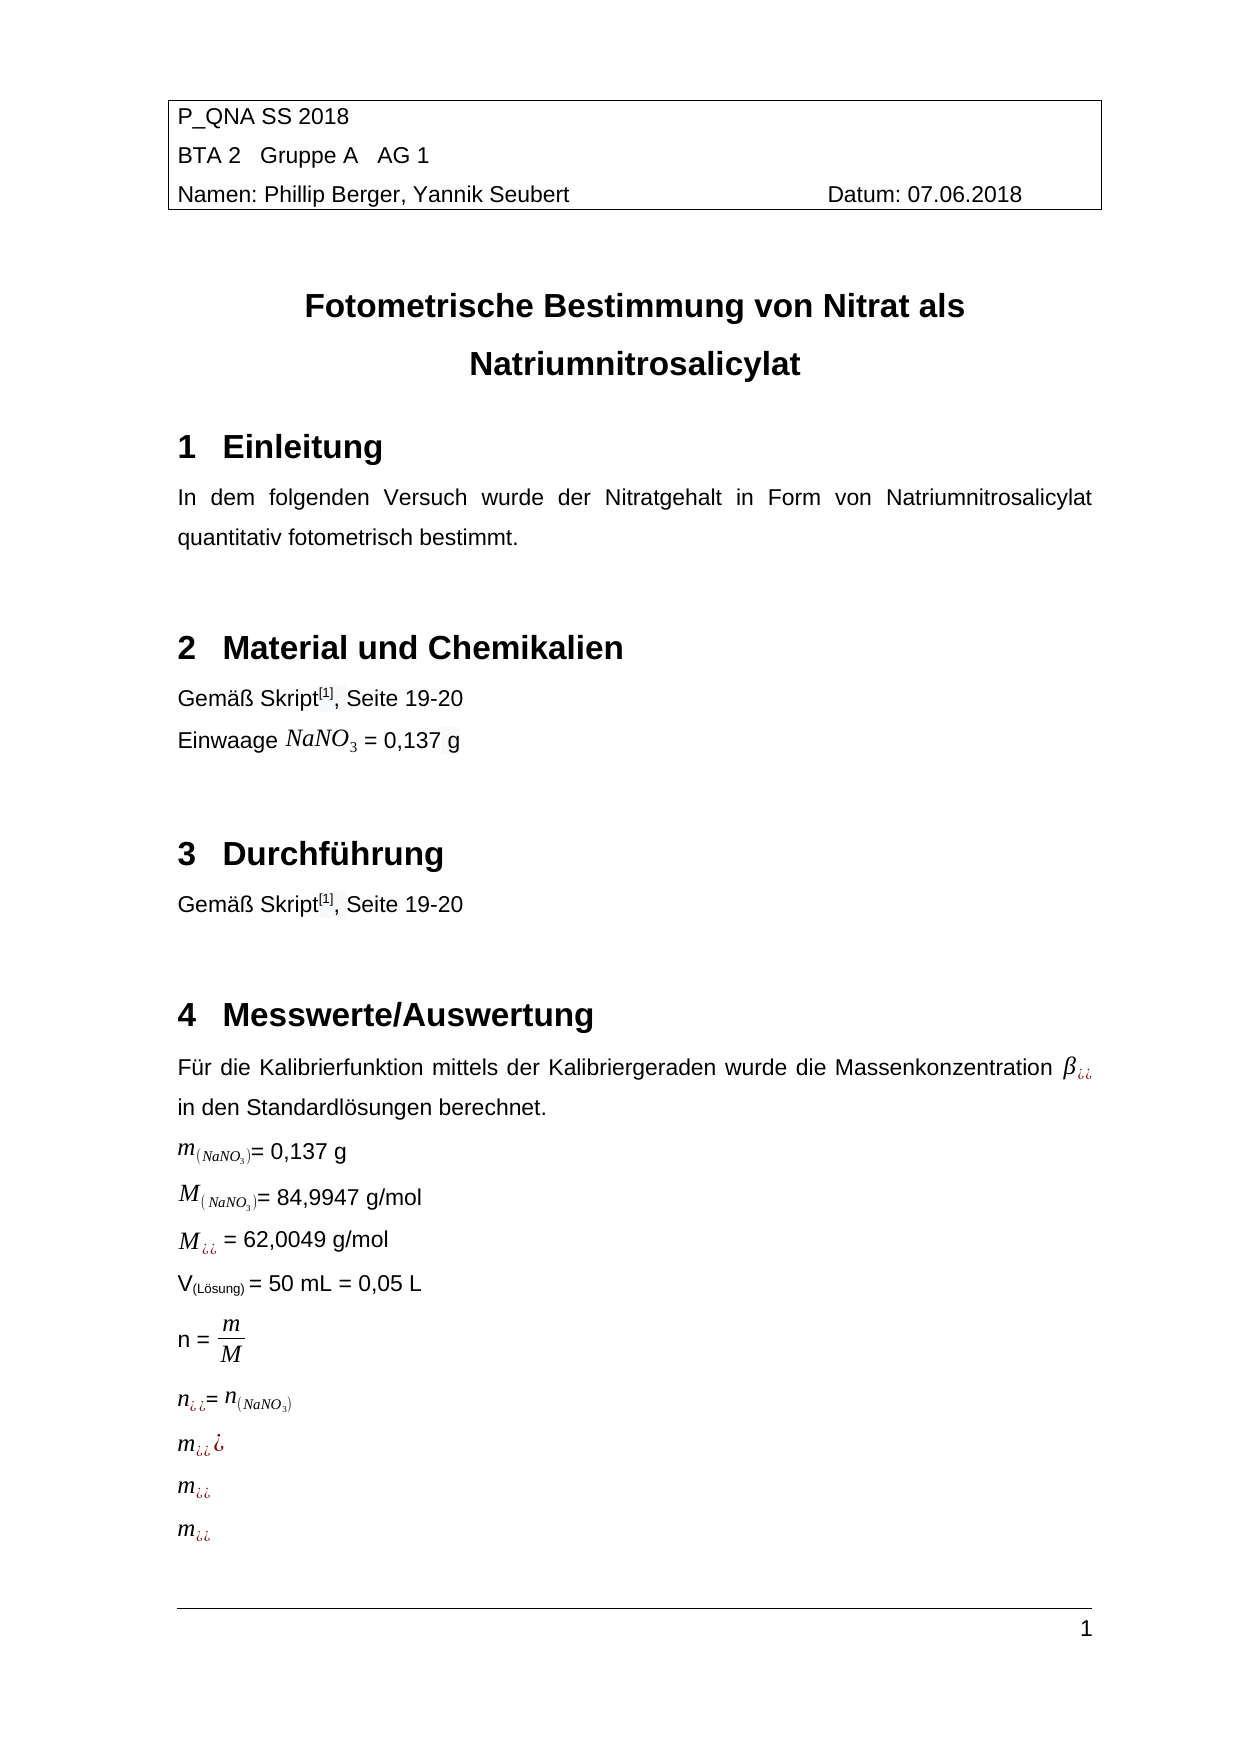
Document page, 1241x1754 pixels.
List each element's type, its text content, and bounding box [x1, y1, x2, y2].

text Gemäß Skript[1], Seite 19-20 [177, 685, 319, 712]
text Für die Kalibrierfunktion mittels der Kalibriergeraden wurde die Massenkonzentration in den Standardlösungen berechnet. [177, 1053, 1092, 1120]
text In dem folgenden Versuch wurde der Nitratgehalt in Form von Natriumnitrosalicylat quantitativ fotometrisch bestimmt. [177, 484, 1092, 550]
text Gemäß Skript[1], Seite 19-20 [346, 685, 1092, 712]
subtitle Durchführung [177, 834, 1092, 872]
text = [177, 1382, 1092, 1415]
text = 62,0049 g/mol [177, 1226, 1092, 1257]
text n = [177, 1309, 1092, 1368]
subtitle Material und Chemikalien [177, 628, 1092, 666]
text = 0,137 g [177, 1133, 1092, 1167]
text Gemäß Skript[1], Seite 19-20 [346, 891, 1092, 918]
text Einwaage = 0,137 g [177, 725, 1092, 756]
text = 84,9947 g/mol [177, 1180, 1092, 1214]
subtitle Einleitung [177, 427, 1092, 465]
text V(Lösung) = 50 mL = 0,05 L [177, 1270, 1092, 1296]
subtitle Messwerte/Auswertung [177, 995, 1092, 1034]
text Fotometrische Bestimmung von Nitrat als Natriumnitrosalicylat [177, 286, 1092, 382]
text Gemäß Skript[1], Seite 19-20 [177, 891, 319, 918]
